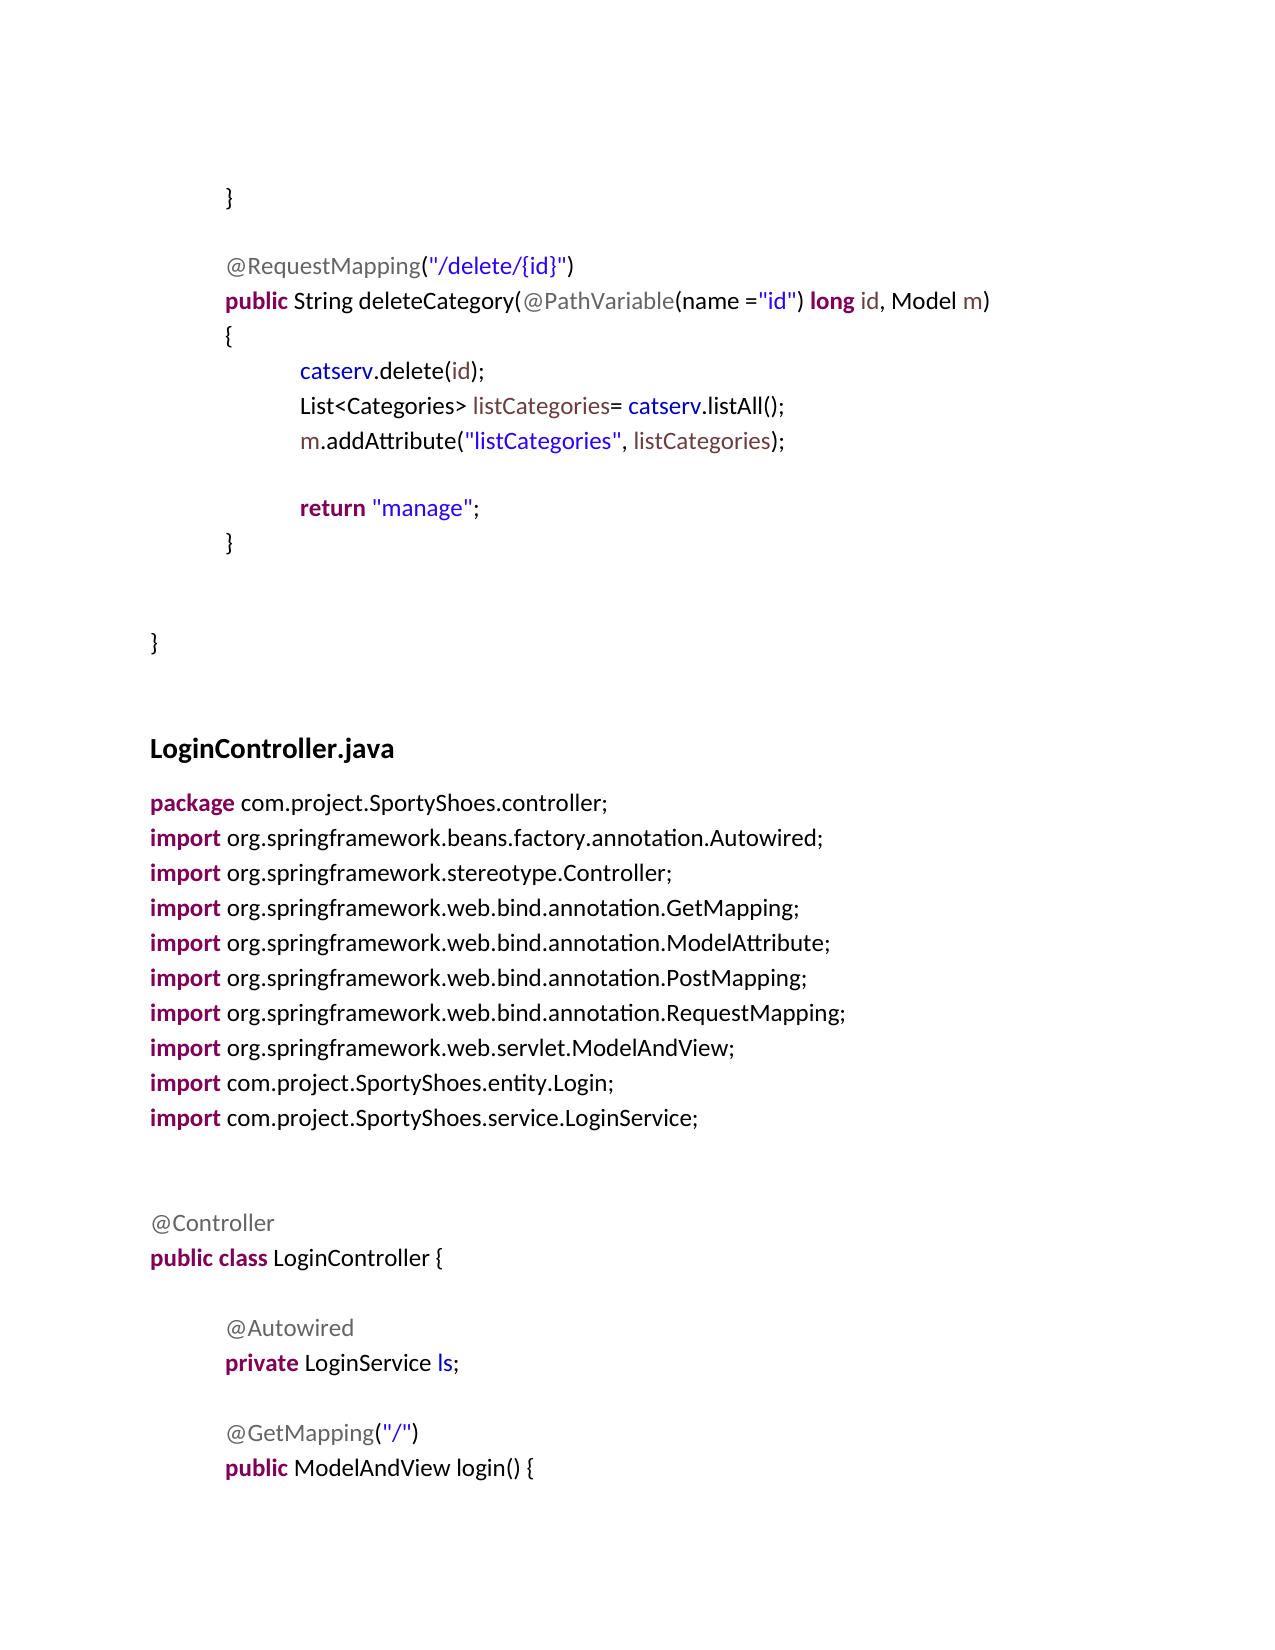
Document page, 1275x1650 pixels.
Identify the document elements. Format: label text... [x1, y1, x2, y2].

text import org.springframework.beans.factory.annotation.Autowired; [150, 822, 1125, 852]
text @Autowired [150, 1312, 1125, 1342]
text @RequestMapping("/delete/{id}") [150, 250, 1125, 281]
text } [150, 627, 1125, 658]
text public class LoginController { [150, 1242, 1125, 1272]
text LoginController.java [150, 730, 1125, 766]
text private LoginService ls; [150, 1347, 1125, 1377]
text catserv.delete(id); [150, 355, 1125, 386]
text @GetMapping("/") [150, 1417, 1125, 1447]
text @Controller [150, 1207, 1125, 1237]
text import org.springframework.web.servlet.ModelAndView; [150, 1032, 1125, 1062]
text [150, 390, 1125, 421]
text public String deleteCategory(@PathVariable(name ="id") long id, Model m) [150, 285, 1125, 316]
text import org.springframework.stereotype.Controller; [150, 857, 1125, 887]
text import org.springframework.web.bind.annotation.GetMapping; [150, 892, 1125, 922]
text public ModelAndView login() { [150, 1452, 1125, 1482]
text } [150, 182, 1125, 213]
text import org.springframework.web.bind.annotation.PostMapping; [150, 962, 1125, 992]
text import com.project.SportyShoes.service.LoginService; [150, 1102, 1125, 1132]
text import org.springframework.web.bind.annotation.ModelAttribute; [150, 927, 1125, 957]
text return "manage"; [150, 492, 1125, 523]
text import org.springframework.web.bind.annotation.RequestMapping; [150, 997, 1125, 1027]
text } [150, 527, 1125, 558]
text import com.project.SportyShoes.entity.Login; [150, 1067, 1125, 1097]
text package com.project.SportyShoes.controller; [150, 787, 1125, 817]
text { [150, 320, 1125, 351]
text m.addAttribute("listCategories", listCategories); [150, 425, 1125, 456]
